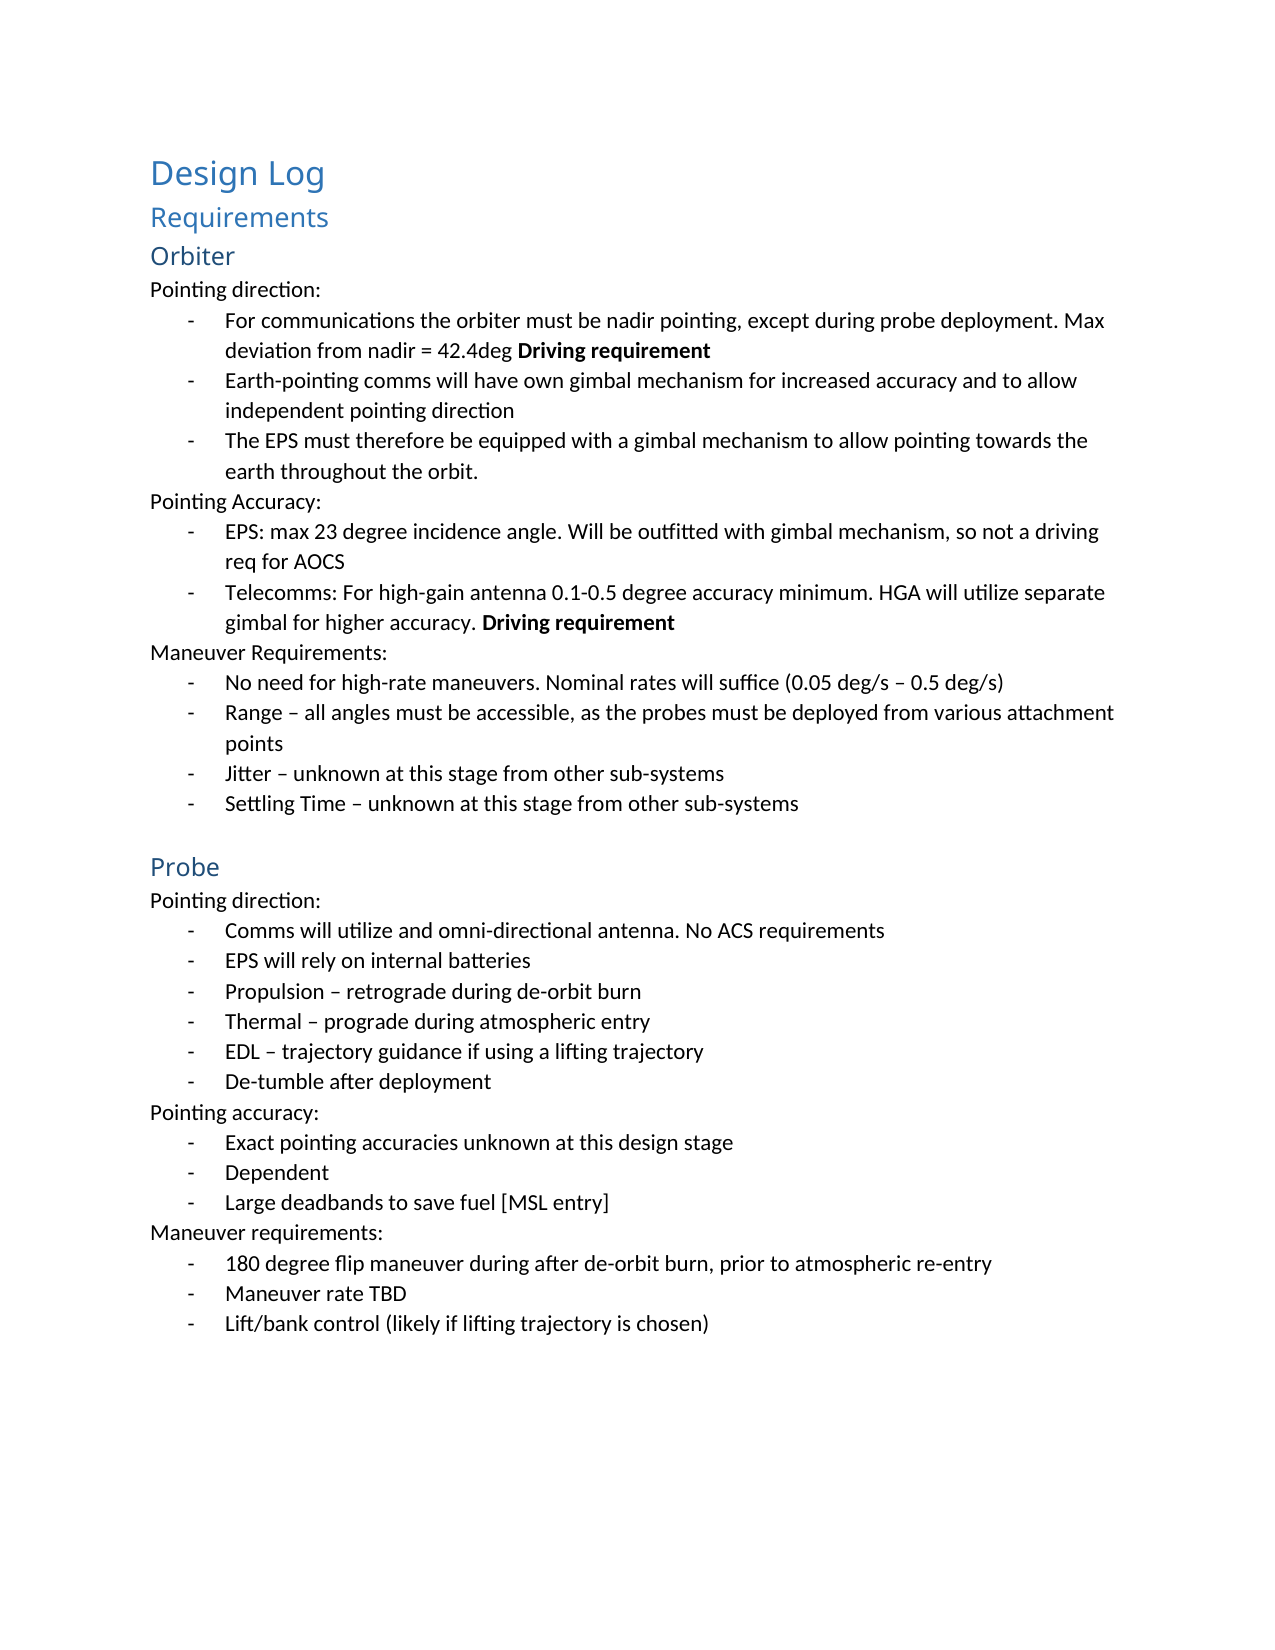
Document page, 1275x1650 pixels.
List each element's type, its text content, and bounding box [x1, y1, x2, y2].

list Settling Time – unknown at this stage from other sub-systems [187, 789, 1125, 817]
list Telecomms: For high-gain antenna 0.1-0.5 degree accuracy minimum. HGA will utilize separate gimbal for higher accuracy. Driving requirement [187, 578, 1125, 636]
text Maneuver Requirements: [150, 638, 1125, 666]
list Lift/bank control (likely if lifting trajectory is chosen) [187, 1309, 1125, 1337]
list Propulsion – retrograde during de-orbit burn [187, 977, 1125, 1005]
list The EPS must therefore be equipped with a gimbal mechanism to allow pointing towards the earth throughout the orbit. [187, 427, 1125, 485]
list EPS will rely on internal batteries [187, 947, 1125, 975]
list 180 degree flip maneuver during after de-orbit burn, prior to atmospheric re-entry [187, 1249, 1125, 1277]
list No need for high-rate maneuvers. Nominal rates will suffice (0.05 deg/s – 0.5 deg/s) [187, 668, 1125, 696]
list Jitter – unknown at this stage from other sub-systems [187, 759, 1125, 787]
subtitle Design Log [150, 150, 1125, 195]
list Dependent [187, 1158, 1125, 1186]
list EDL – trajectory guidance if using a lifting trajectory [187, 1037, 1125, 1065]
list Maneuver rate TBD [187, 1279, 1125, 1307]
list Earth-pointing comms will have own gimbal mechanism for increased accuracy and to allow independent pointing direction [187, 366, 1125, 424]
subtitle Requirements [150, 199, 1125, 236]
text Maneuver requirements: [150, 1218, 1125, 1247]
list Thermal – prograde during atmospheric entry [187, 1007, 1125, 1035]
list For communications the orbiter must be nadir pointing, except during probe deployment. Max deviation from nadir = 42.4deg Driving requirement [187, 306, 1125, 364]
text Pointing direction: [150, 276, 1125, 303]
text Pointing Accuracy: [150, 487, 1125, 515]
text Pointing direction: [150, 886, 1125, 914]
list Large deadbands to save fuel [MSL entry] [187, 1188, 1125, 1216]
subtitle Probe [150, 849, 1125, 883]
list Range – all angles must be accessible, as the probes must be deployed from various attachment points [187, 698, 1125, 757]
list Exact pointing accuracies unknown at this design stage [187, 1128, 1125, 1156]
subtitle Orbiter [150, 239, 1125, 273]
list EPS: max 23 degree incidence angle. Will be outfitted with gimbal mechanism, so not a driving req for AOCS [187, 517, 1125, 575]
list De-tumble after deployment [187, 1067, 1125, 1096]
text Pointing accuracy: [150, 1098, 1125, 1126]
list Comms will utilize and omni-directional antenna. No ACS requirements [187, 916, 1125, 944]
